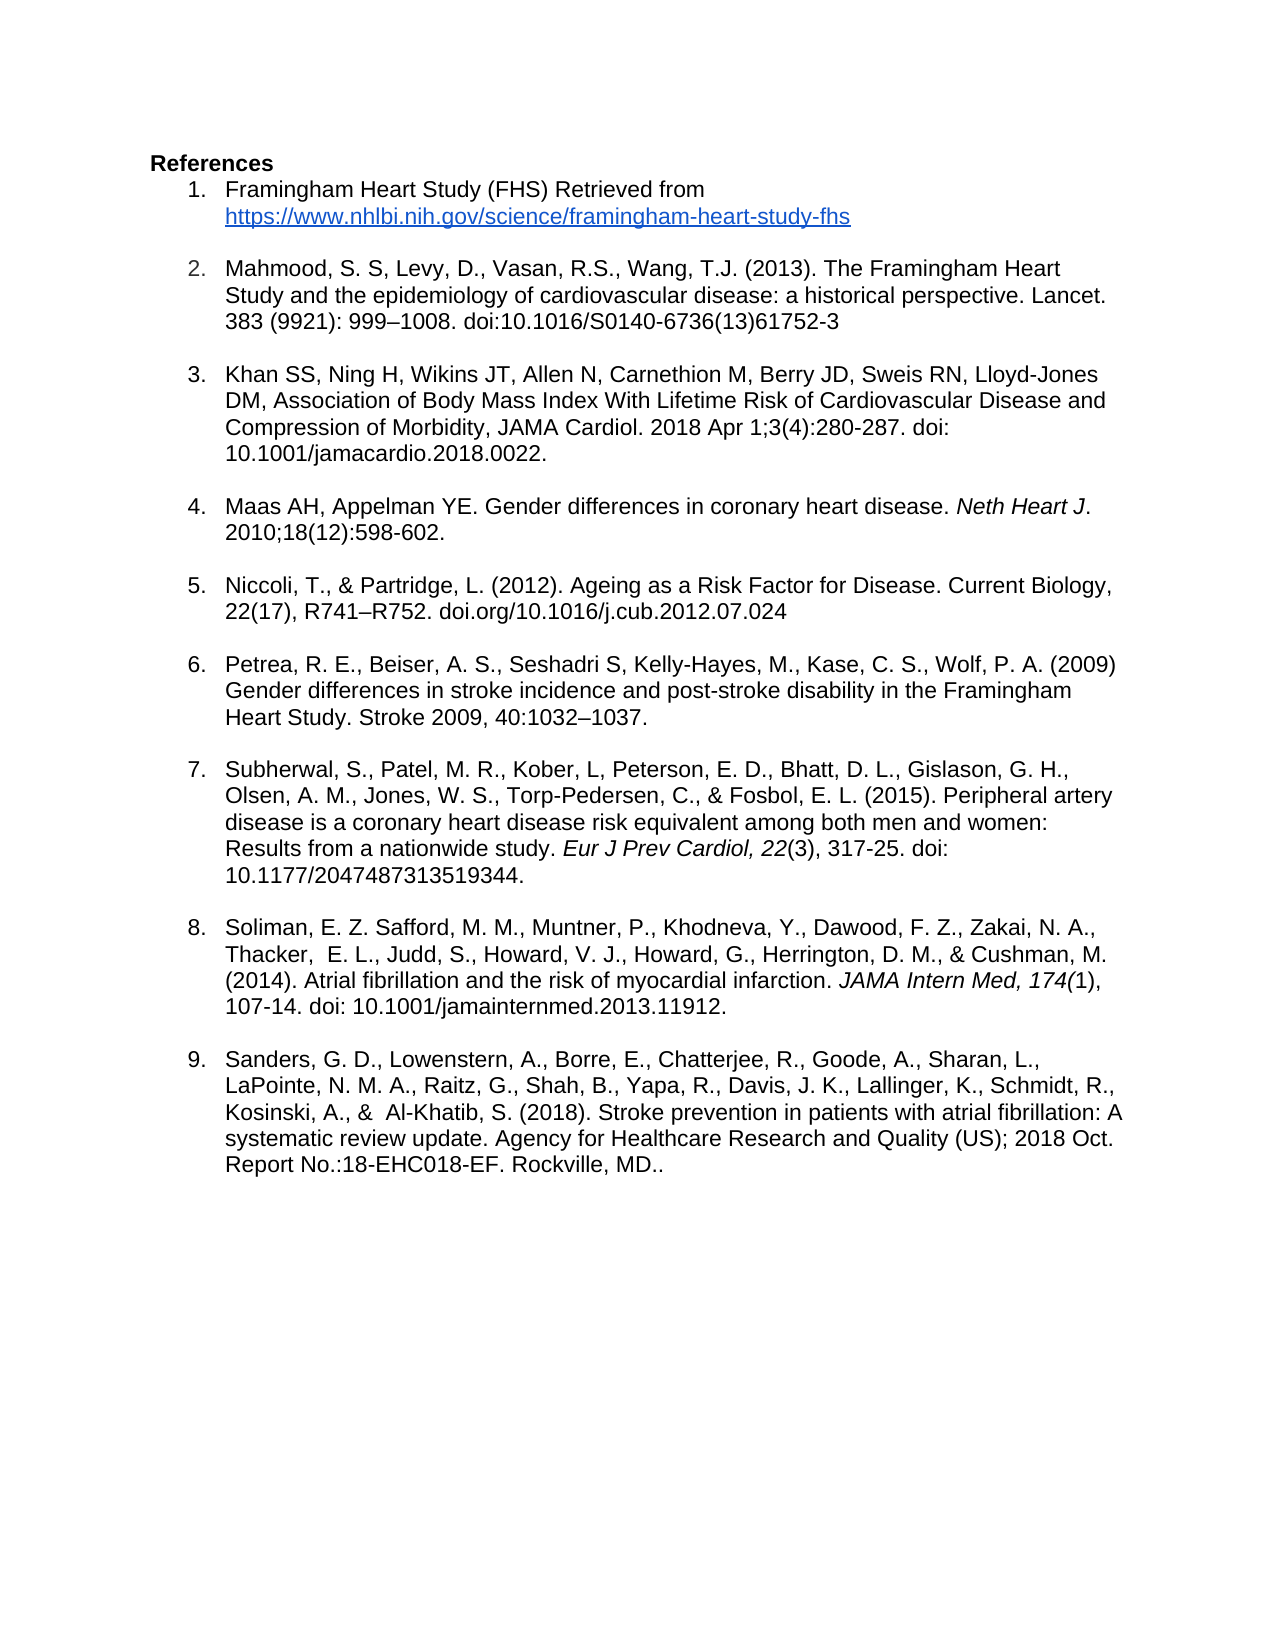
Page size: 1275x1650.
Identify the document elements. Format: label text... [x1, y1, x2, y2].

list Soliman, E. Z. Safford, M. M., Muntner, P., Khodneva, Y., Dawood, F. Z., Zakai, N. A., Thacker, E. L., Judd, S., Howard, V. J., Howard, G., Herrington, D. M., & Cushman, M. (2014). Atrial fibrillation and the risk of myocardial infarction. JAMA Intern Med, 174(1), 107-14. doi: 10.1001/jamainternmed.2013.11912. [187, 914, 1125, 1020]
text References [150, 150, 1125, 176]
list Mahmood, S. S, Levy, D., Vasan, R.S., Wang, T.J. (2013). The Framingham Heart Study and the epidemiology of cardiovascular disease: a historical perspective. Lancet. 383 (9921): 999–1008. doi:10.1016/S0140-6736(13)61752-3 [187, 255, 1125, 334]
list Sanders, G. D., Lowenstern, A., Borre, E., Chatterjee, R., Goode, A., Sharan, L., LaPointe, N. M. A., Raitz, G., Shah, B., Yapa, R., Davis, J. K., Lallinger, K., Schmidt, R., Kosinski, A., & Al-Khatib, S. (2018). Stroke prevention in patients with atrial fibrillation: A systematic review update. Agency for Healthcare Research and Quality (US); 2018 Oct. Report No.:18-EHC018-EF. Rockville, MD.. [187, 1046, 1125, 1178]
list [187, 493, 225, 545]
list Subherwal, S., Patel, M. R., Kober, L, Peterson, E. D., Bhatt, D. L., Gislason, G. H., Olsen, A. M., Jones, W. S., Torp-Pedersen, C., & Fosbol, E. L. (2015). Peripheral artery disease is a coronary heart disease risk equivalent among both men and women: Results from a nationwide study. Eur J Prev Cardiol, 22(3), 317-25. doi: 10.1177/2047487313519344. [187, 756, 1125, 888]
list Framingham Heart Study (FHS) Retrieved from https://www.nhlbi.nih.gov/science/framingham-heart-study-fhs [187, 176, 1125, 229]
list Petrea, R. E., Beiser, A. S., Seshadri S, Kelly-Hayes, M., Kase, C. S., Wolf, P. A. (2009) Gender differences in stroke incidence and post-stroke disability in the Framingham Heart Study. Stroke 2009, 40:1032–1037. [187, 651, 1125, 730]
list Maas AH, Appelman YE. Gender differences in coronary heart disease. Neth Heart J. 2010;18(12):598-602. [445, 493, 1125, 545]
list Khan SS, Ning H, Wikins JT, Allen N, Carnethion M, Berry JD, Sweis RN, Lloyd-Jones DM, Association of Body Mass Index With Lifetime Risk of Cardiovascular Disease and Compression of Morbidity, JAMA Cardiol. 2018 Apr 1;3(4):280-287. doi: 10.1001/jamacardio.2018.0022. [187, 361, 1125, 466]
list Niccoli, T., & Partridge, L. (2012). Ageing as a Risk Factor for Disease. Current Biology, 22(17), R741–R752. doi.org/10.1016/j.cub.2012.07.024 [187, 572, 1125, 624]
